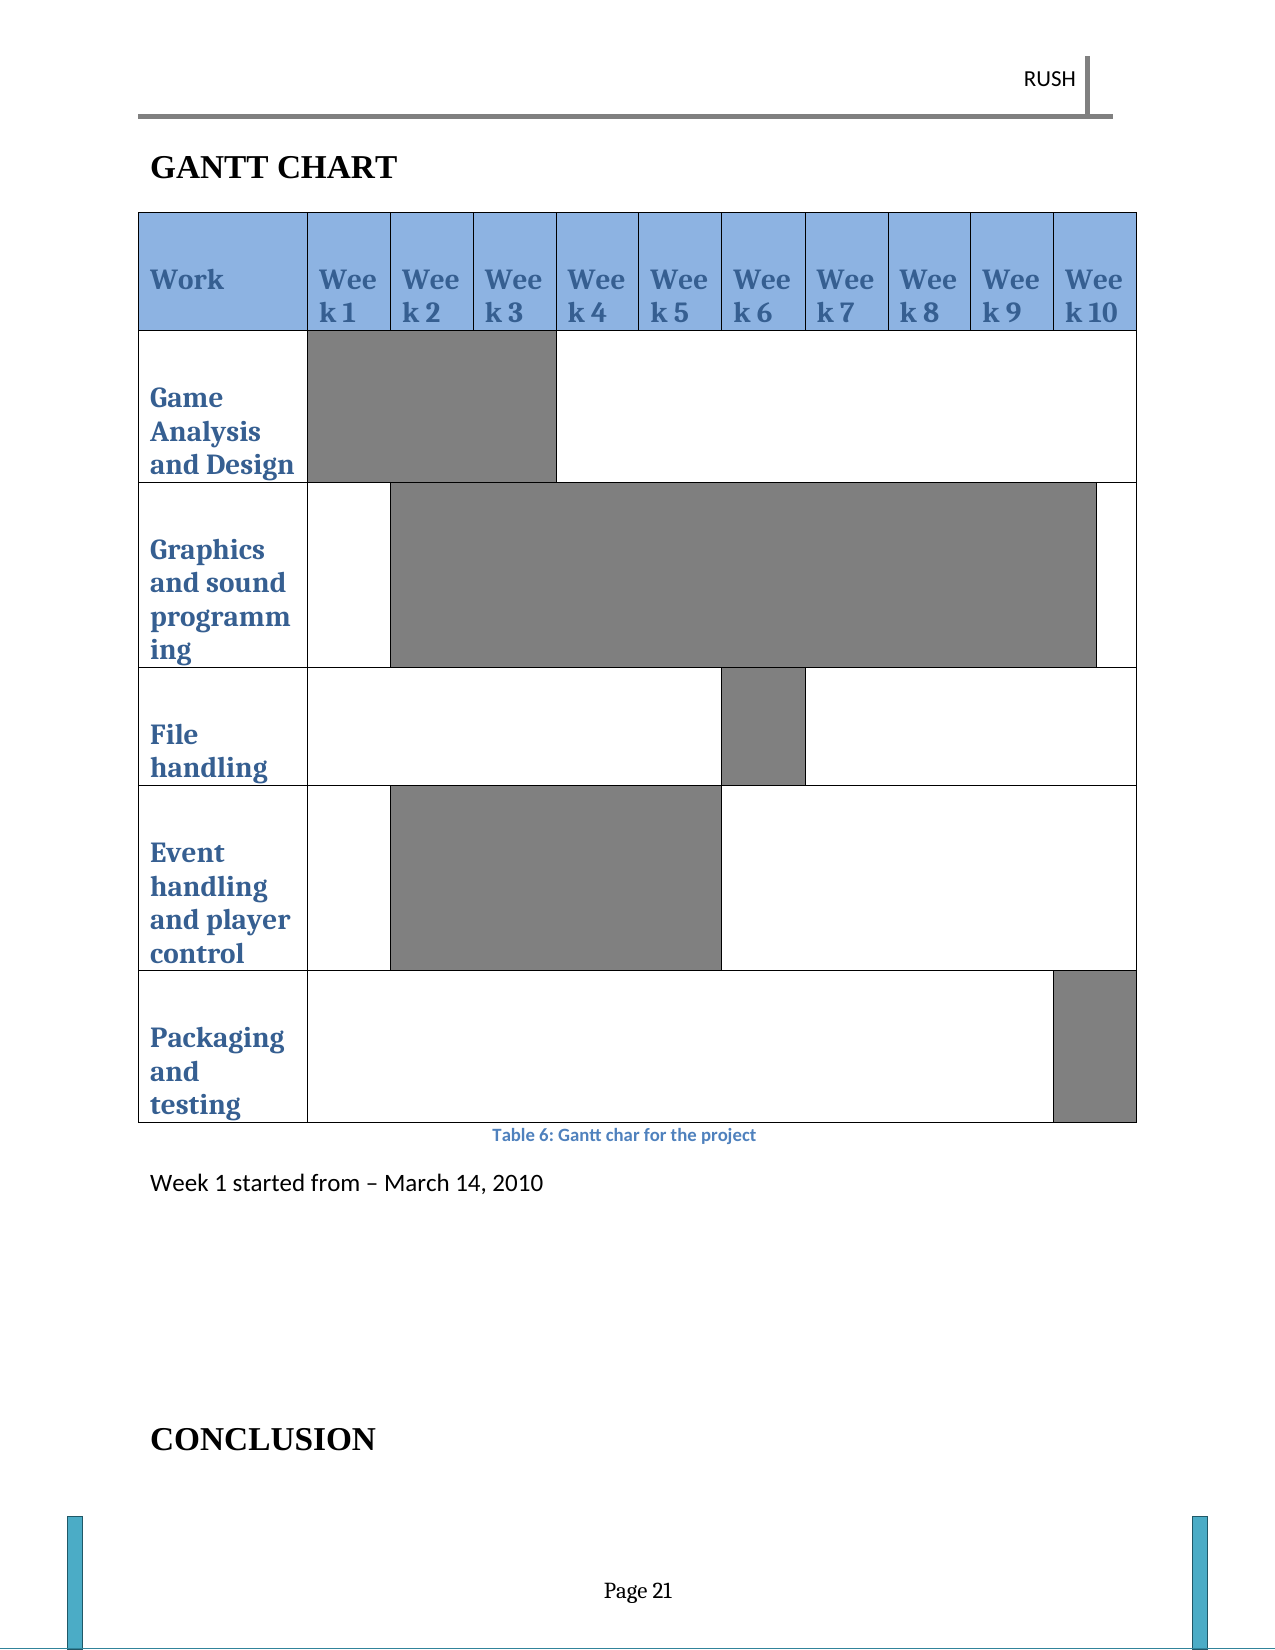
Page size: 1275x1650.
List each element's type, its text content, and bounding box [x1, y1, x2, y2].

table_cell [308, 483, 390, 667]
table_header Week 4 [557, 213, 638, 330]
table_header Week 1 [308, 213, 390, 330]
table_header Week 5 [639, 213, 721, 330]
table_header Week 9 [971, 213, 1053, 330]
table_cell [722, 786, 1136, 970]
table_cell [308, 971, 1053, 1122]
table_cell Graphics and sound programming [139, 483, 307, 667]
table_cell [391, 483, 1096, 667]
table_cell [308, 668, 721, 785]
table_cell [308, 331, 556, 482]
table_header Week 3 [474, 213, 556, 330]
table_header Week 7 [806, 213, 888, 330]
text Table 6: Gantt char for the project [450, 1123, 1125, 1146]
text CONCLUSION [150, 1419, 1125, 1458]
table_header Week 6 [722, 213, 805, 330]
table_cell [557, 331, 1136, 482]
table_header Week 10 [1054, 213, 1136, 330]
table_cell [1097, 483, 1136, 667]
table_cell Packaging and testing [139, 971, 307, 1122]
table_header Work [139, 213, 307, 330]
table_cell [1054, 971, 1136, 1122]
table_cell File handling [139, 668, 307, 785]
table_header Week 8 [889, 213, 970, 330]
table_header Week 2 [391, 213, 473, 330]
table_cell [391, 786, 721, 970]
table_cell [308, 786, 390, 970]
text GANTT CHART [150, 147, 1125, 185]
table_cell Game Analysis and Design [139, 331, 307, 482]
table_cell [722, 668, 805, 785]
text Week 1 started from – March 14, 2010 [150, 1167, 1125, 1197]
table_cell Event handling and player control [139, 786, 307, 970]
table_cell [806, 668, 1136, 785]
